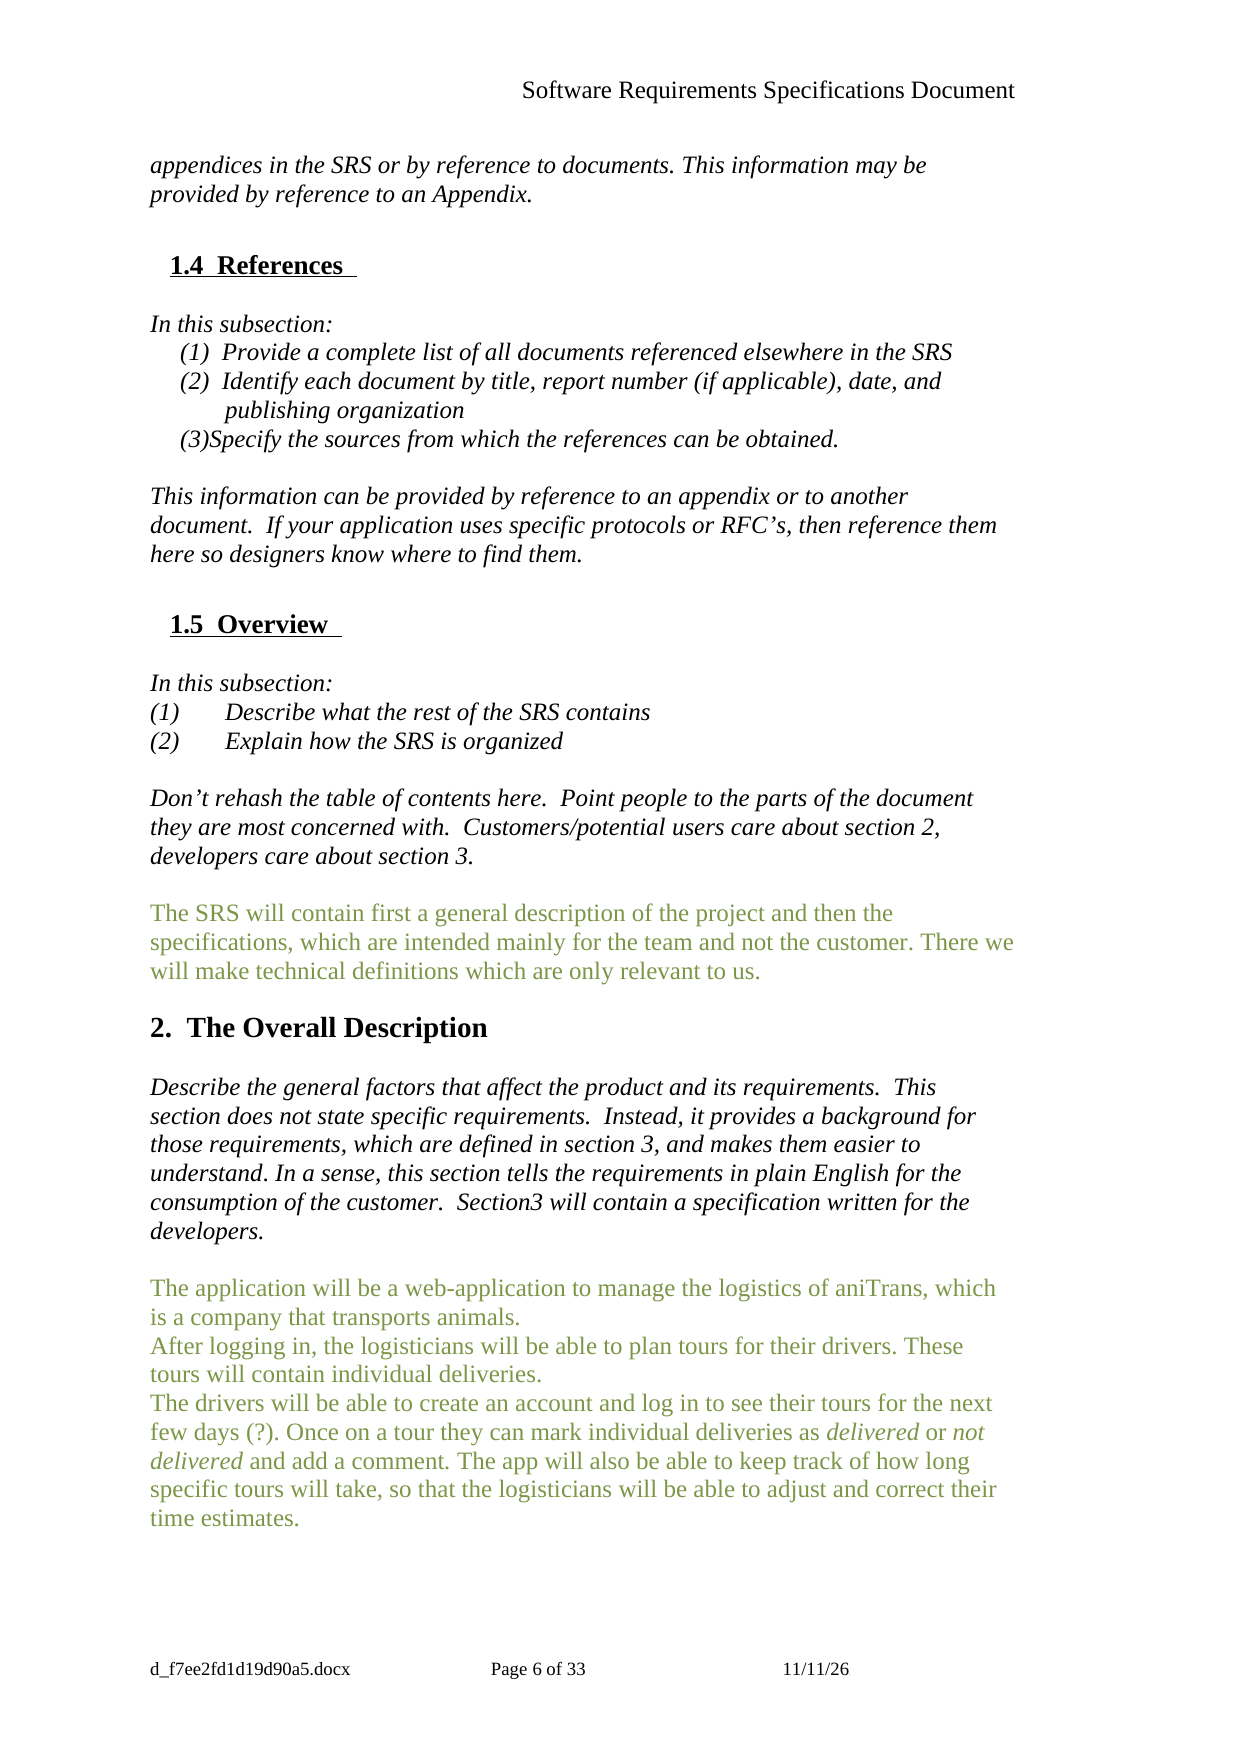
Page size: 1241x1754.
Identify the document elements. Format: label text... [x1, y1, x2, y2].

text Describe the general factors that affect the product and its requirements. This section does not state specific requirements. Instead, it provides a background for those requirements, which are defined in section 3, and makes them easier to understand. In a sense, this section tells the requirements in plain English for the consumption of the customer. Section3 will contain a specification written for the developers. [150, 1072, 1015, 1244]
subtitle 1.4 References [169, 249, 1015, 280]
text The drivers will be able to create an account and log in to see their tours for the next few days (?). Once on a tour they can mark individual deliveries as delivered or not delivered and add a comment. The app will also be able to keep track of how long specific tours will take, so that the logisticians will be able to adjust and correct their time estimates. [150, 1388, 1015, 1532]
text The SRS will contain first a general description of the project and then the specifications, which are intended mainly for the team and not the customer. There we will make technical definitions which are only relevant to us. [150, 898, 1015, 985]
text Don’t rehash the table of contents here. Point people to the parts of the document they are most concerned with. Customers/potential users care about section 2, developers care about section 3. [150, 783, 1015, 870]
text The application will be a web-application to manage the logistics of aniTrans, which is a company that transports animals. [150, 1273, 1015, 1331]
text In this subsection: [150, 309, 1015, 337]
subtitle 2. The Overall Description [150, 1010, 1015, 1043]
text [150, 150, 1015, 207]
text (1) Provide a complete list of all documents referenced elsewhere in the SRS [180, 337, 1015, 366]
text After logging in, the logisticians will be able to plan tours for their drivers. These tours will contain individual deliveries. [150, 1331, 1015, 1388]
subtitle 1.5 Overview [169, 609, 1015, 640]
list Describe what the rest of the SRS contains [150, 697, 1015, 726]
text (2) Identify each document by title, report number (if applicable), date, and publishing organization [180, 366, 1015, 424]
list Specify the sources from which the references can be obtained. [180, 424, 1015, 452]
text In this subsection: [150, 668, 1015, 697]
text This information can be provided by reference to an appendix or to another document. If your application uses specific protocols or RFC’s, then reference them here so designers know where to find them. [150, 481, 1015, 567]
list Explain how the SRS is organized [150, 726, 1015, 755]
